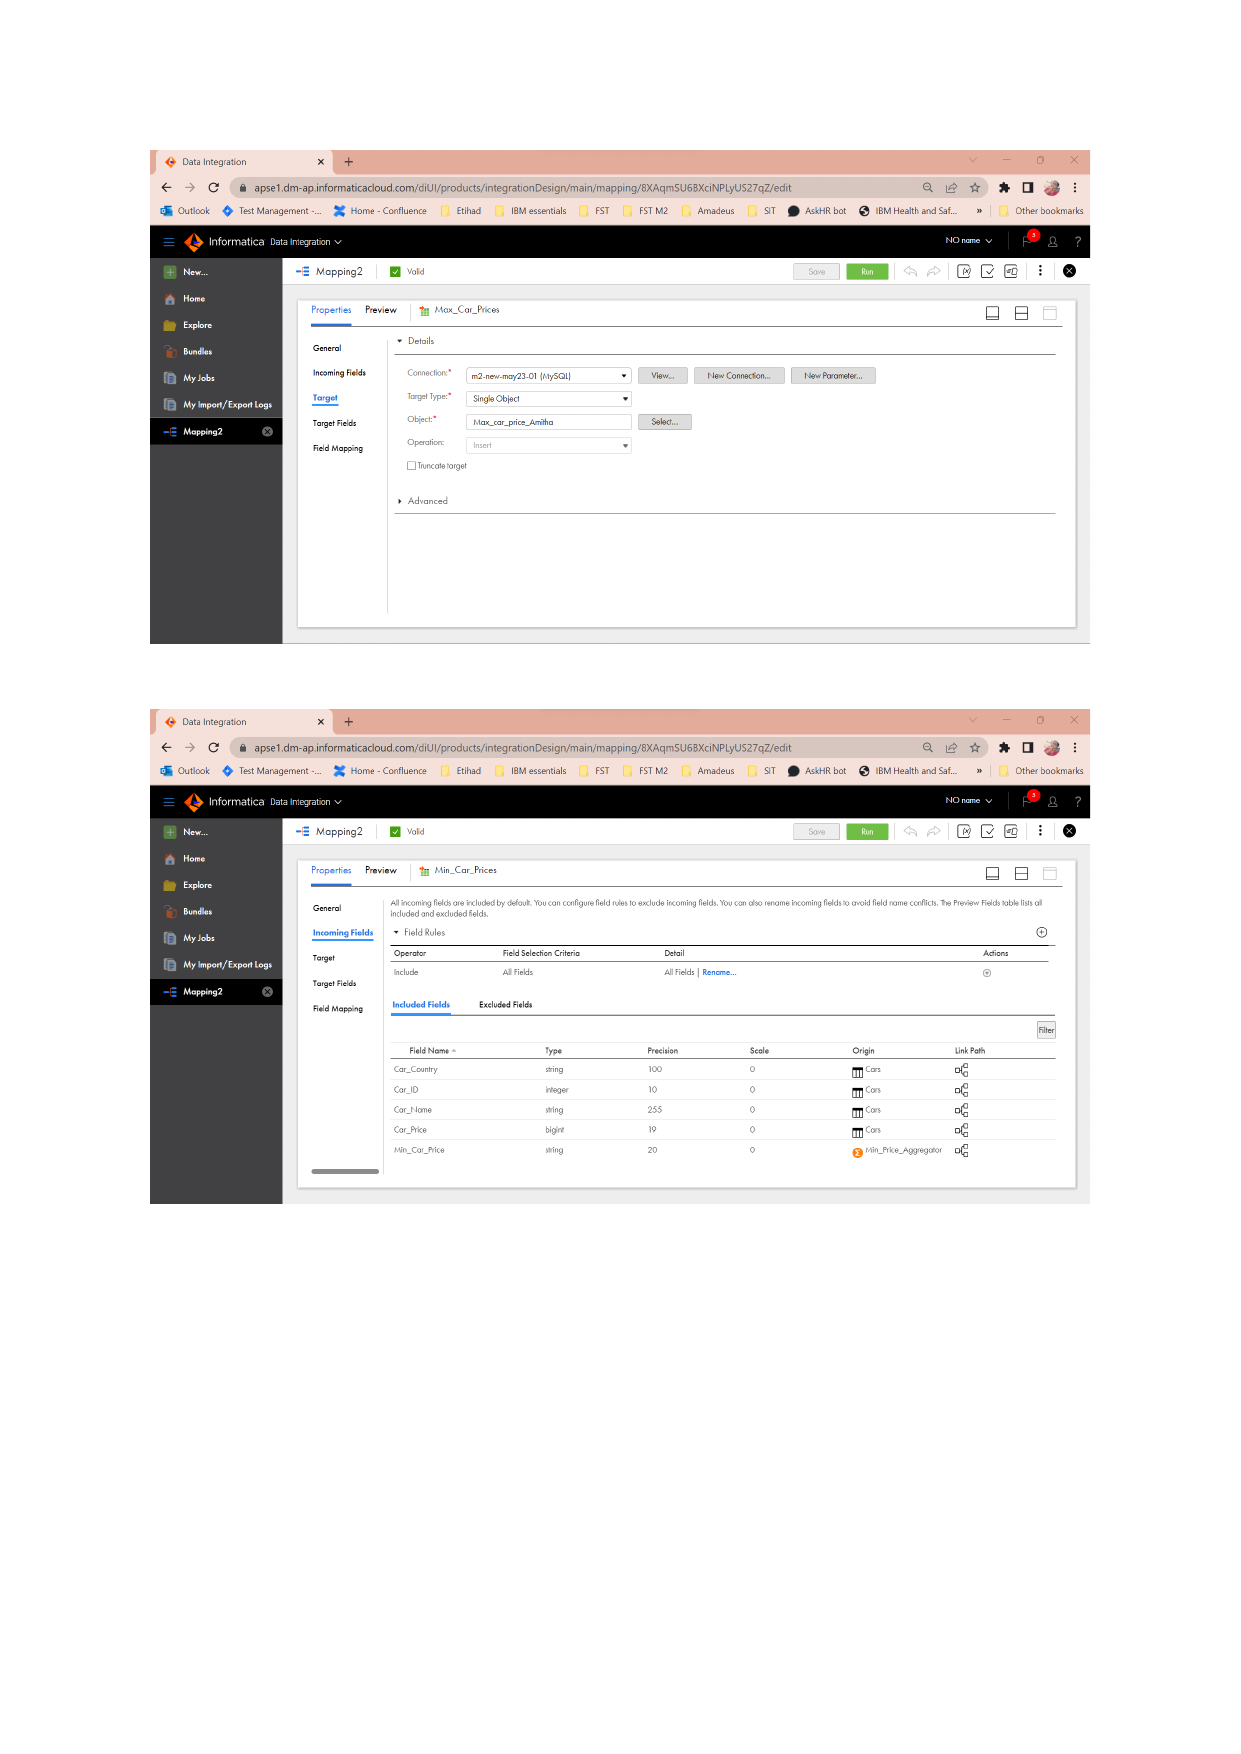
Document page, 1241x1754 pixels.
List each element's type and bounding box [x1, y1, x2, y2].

picture [150, 709, 1091, 1204]
picture [150, 150, 1091, 644]
